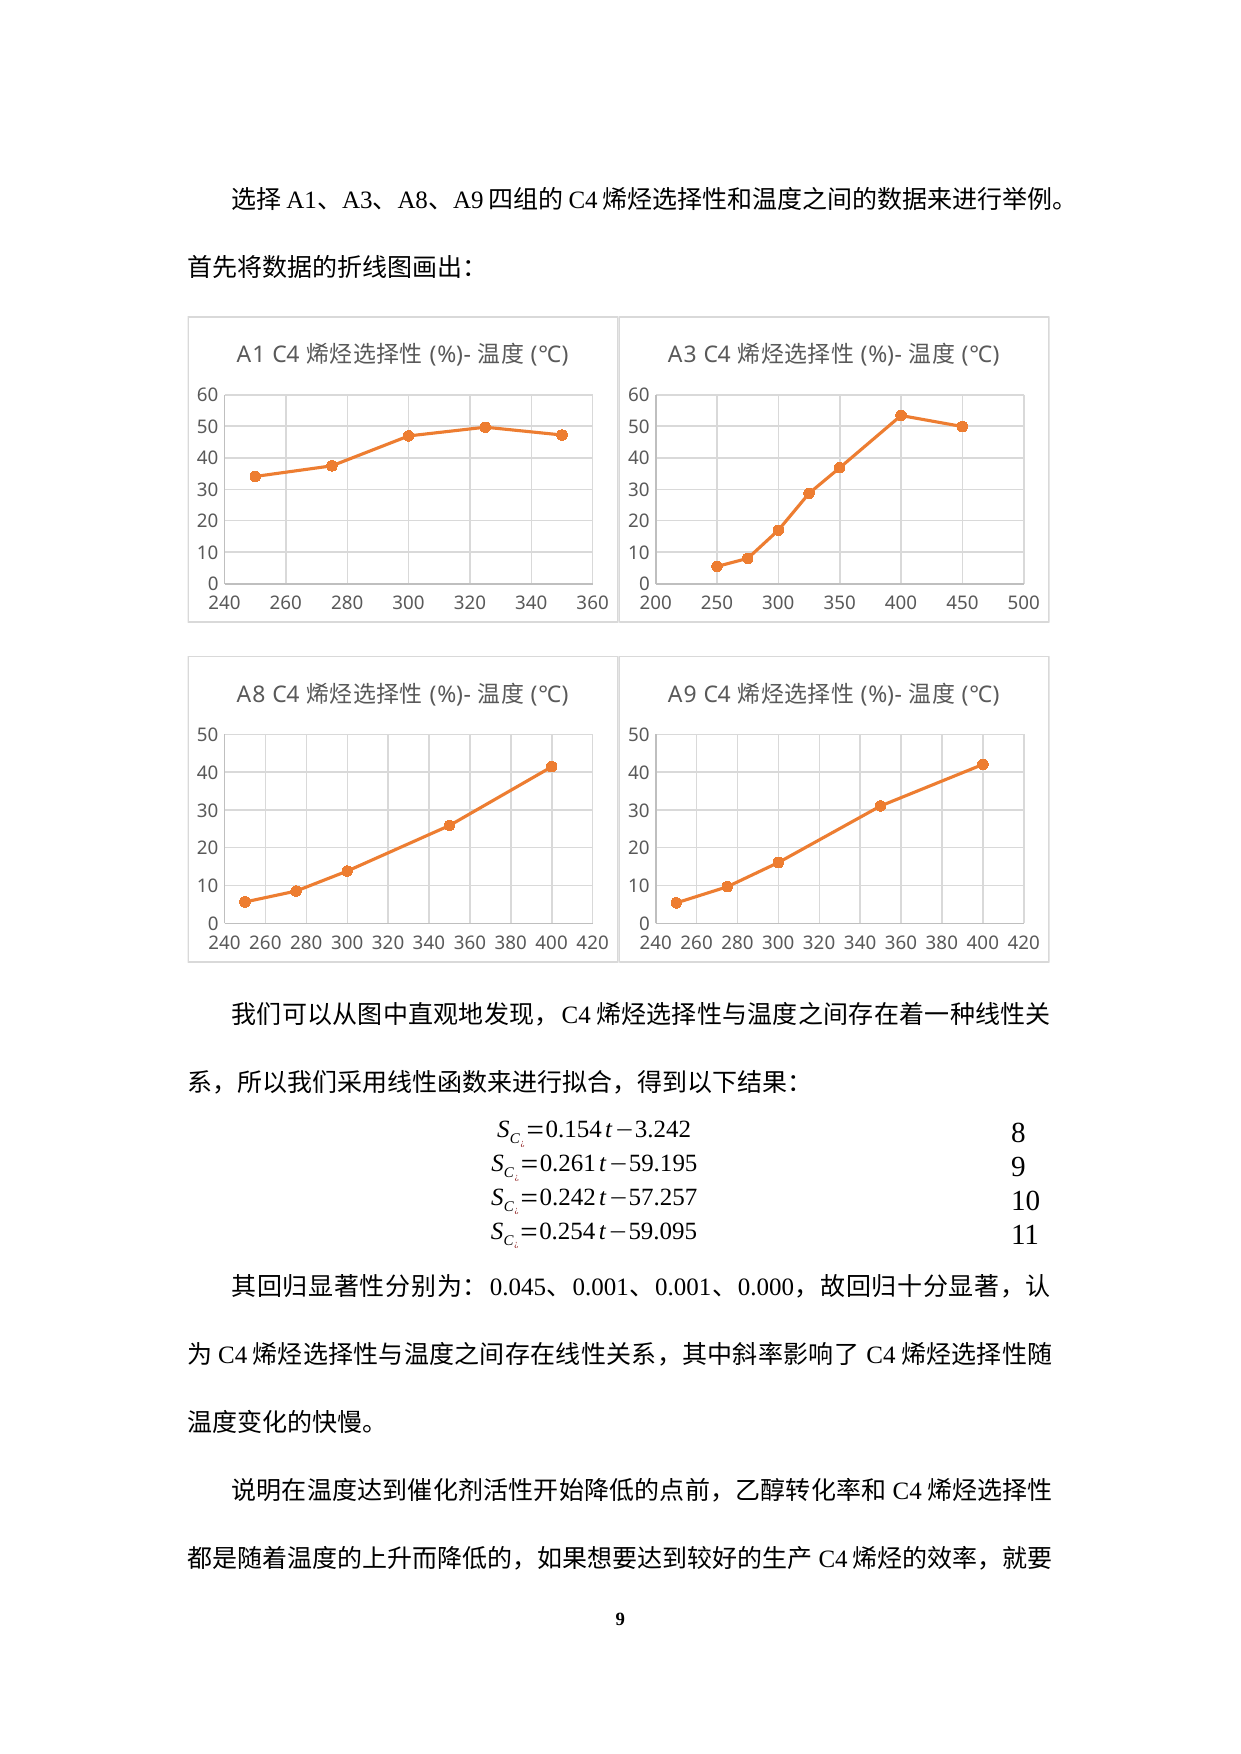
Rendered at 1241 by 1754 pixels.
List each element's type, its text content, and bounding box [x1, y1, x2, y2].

text 我们可以从图中直观地发现，C4烯烃选择性与温度之间存在着一种线性关系，所以我们采用线性函数来进行拟合，得到以下结果： [187, 979, 1053, 1115]
text 其回归显著性分别为：0.045、0.001、0.001、0.000，故回归十分显著，认为C4烯烃选择性与温度之间存在线性关系，其中斜率影响了C4烯烃选择性随温度变化的快慢。 [187, 1251, 1053, 1454]
table_cell [188, 1149, 999, 1183]
text 选择A1、A3、A8、A9四组的C4烯烃选择性和温度之间的数据来进行举例。首先将数据的折线图画出： [187, 164, 1053, 300]
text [187, 1454, 1053, 1590]
table_cell [1000, 1183, 1053, 1217]
table_cell [1000, 1149, 1053, 1183]
table_cell [188, 1183, 999, 1217]
table_cell [1000, 1217, 1053, 1251]
table_header [188, 1115, 999, 1149]
table_cell [188, 1217, 999, 1251]
table_header [1000, 1115, 1053, 1149]
